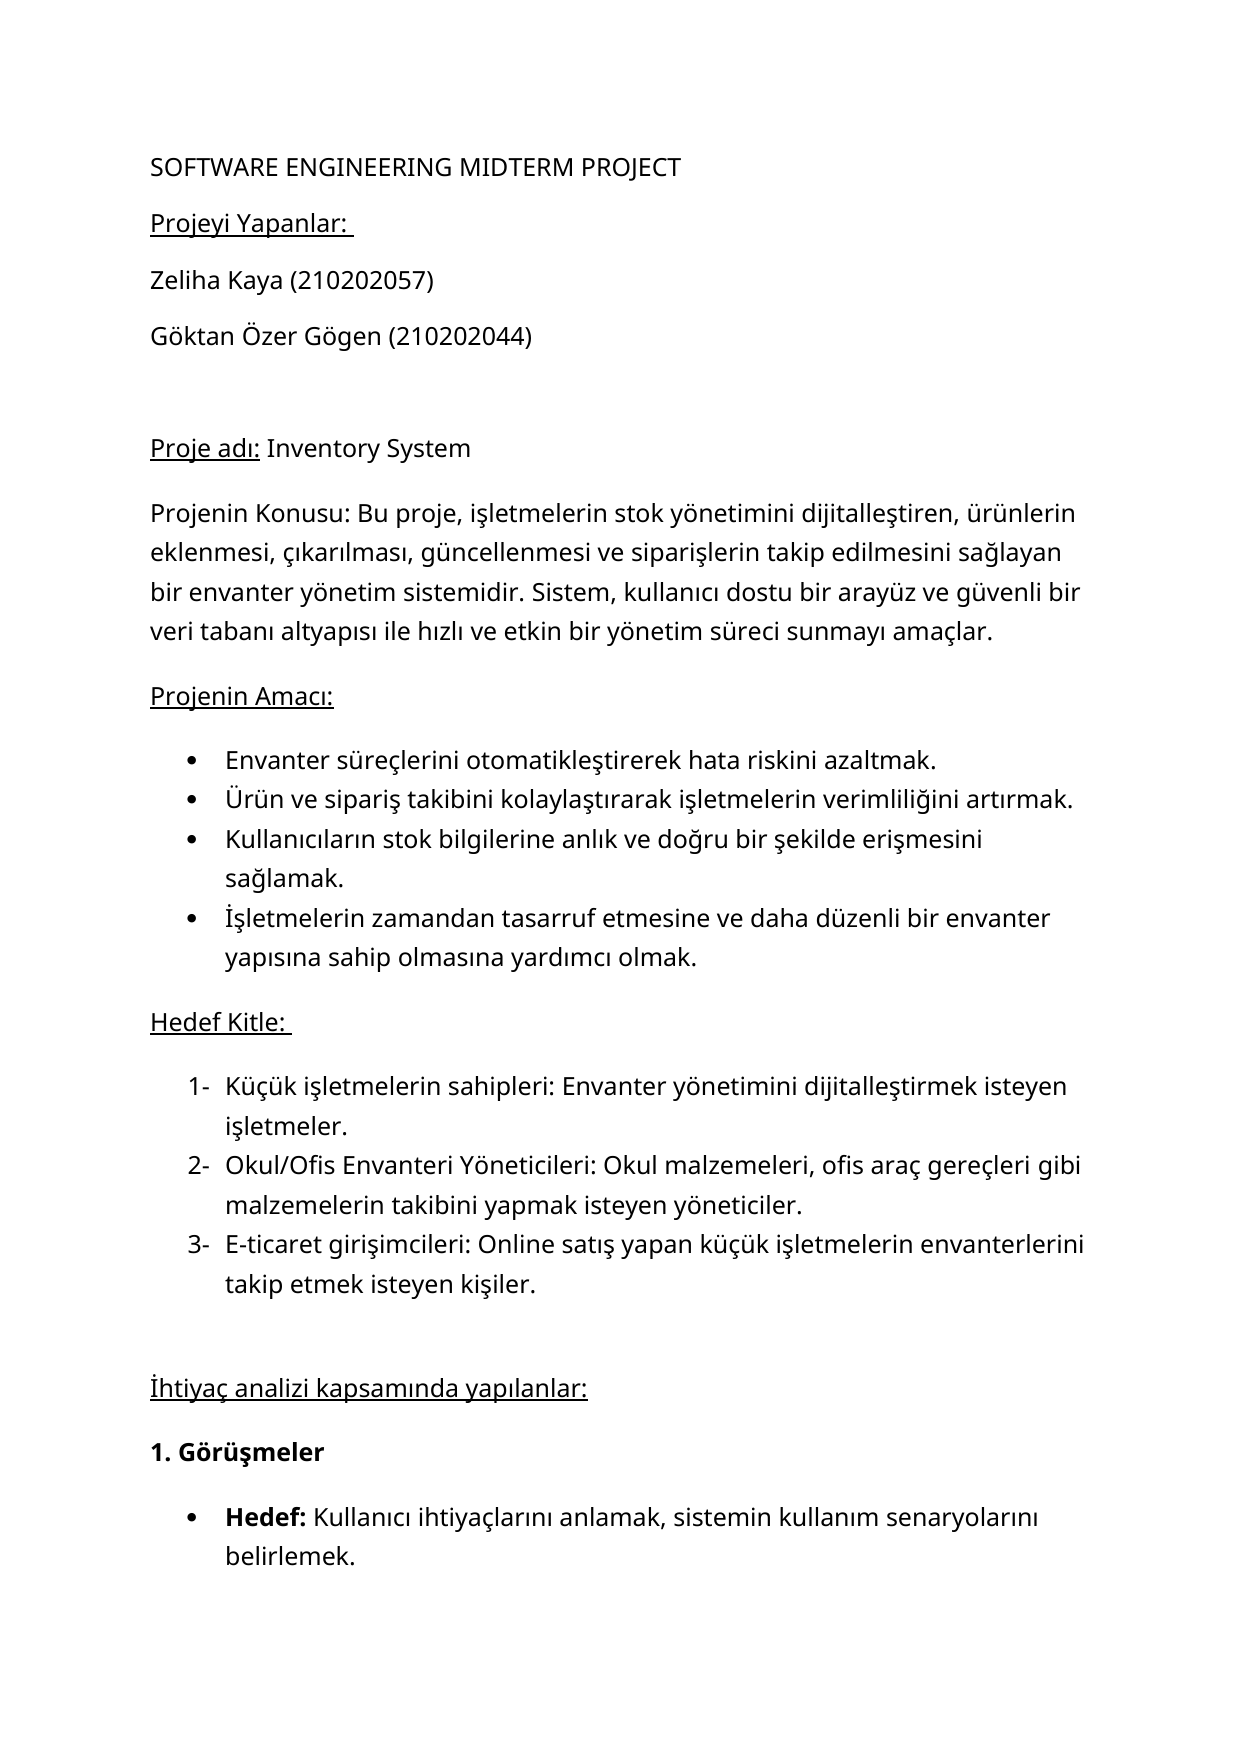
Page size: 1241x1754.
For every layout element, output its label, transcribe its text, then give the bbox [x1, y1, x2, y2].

text 1. Görüşmeler [150, 1435, 1090, 1469]
text Zeliha Kaya (210202057) [150, 262, 1090, 296]
text Projenin Amacı: [150, 678, 1090, 712]
text İhtiyaç analizi kapsamında yapılanlar: [150, 1370, 1090, 1404]
list Hedef: Kullanıcı ihtiyaçlarını anlamak, sistemin kullanım senaryolarını belirlemek. [187, 1499, 1090, 1573]
list Küçük işletmelerin sahipleri: Envanter yönetimini dijitalleştirmek isteyen işletmeler. [187, 1069, 1090, 1142]
list Okul/Ofis Envanteri Yöneticileri: Okul malzemeleri, ofis araç gereçleri gibi malzemelerin takibini yapmak isteyen yöneticiler. [187, 1148, 1090, 1221]
list E-ticaret girişimcileri: Online satış yapan küçük işletmelerin envanterlerini takip etmek isteyen kişiler. [187, 1227, 1090, 1300]
list Ürün ve sipariş takibini kolaylaştırarak işletmelerin verimliliğini artırmak. [187, 782, 1090, 816]
text Projeyi Yapanlar: [150, 206, 1090, 240]
list Envanter süreçlerini otomatikleştirerek hata riskini azaltmak. [187, 743, 1090, 777]
text Projenin Konusu: Bu proje, işletmelerin stok yönetimini dijitalleştiren, ürünlerin eklenmesi, çıkarılması, güncellenmesi ve siparişlerin takip edilmesini sağlayan bir envanter yönetim sistemidir. Sistem, kullanıcı dostu bir arayüz ve güvenli bir veri tabanı altyapısı ile hızlı ve etkin bir yönetim süreci sunmayı amaçlar. [150, 495, 1090, 648]
text Hedef Kitle: [150, 1004, 1090, 1038]
list İşletmelerin zamandan tasarruf etmesine ve daha düzenli bir envanter yapısına sahip olmasına yardımcı olmak. [187, 901, 1090, 974]
list Kullanıcıların stok bilgilerine anlık ve doğru bir şekilde erişmesini sağlamak. [187, 822, 1090, 895]
text SOFTWARE ENGINEERING MIDTERM PROJECT [150, 150, 1090, 184]
text Proje adı: Inventory System [150, 431, 1090, 465]
text Göktan Özer Gögen (210202044) [150, 318, 1090, 352]
